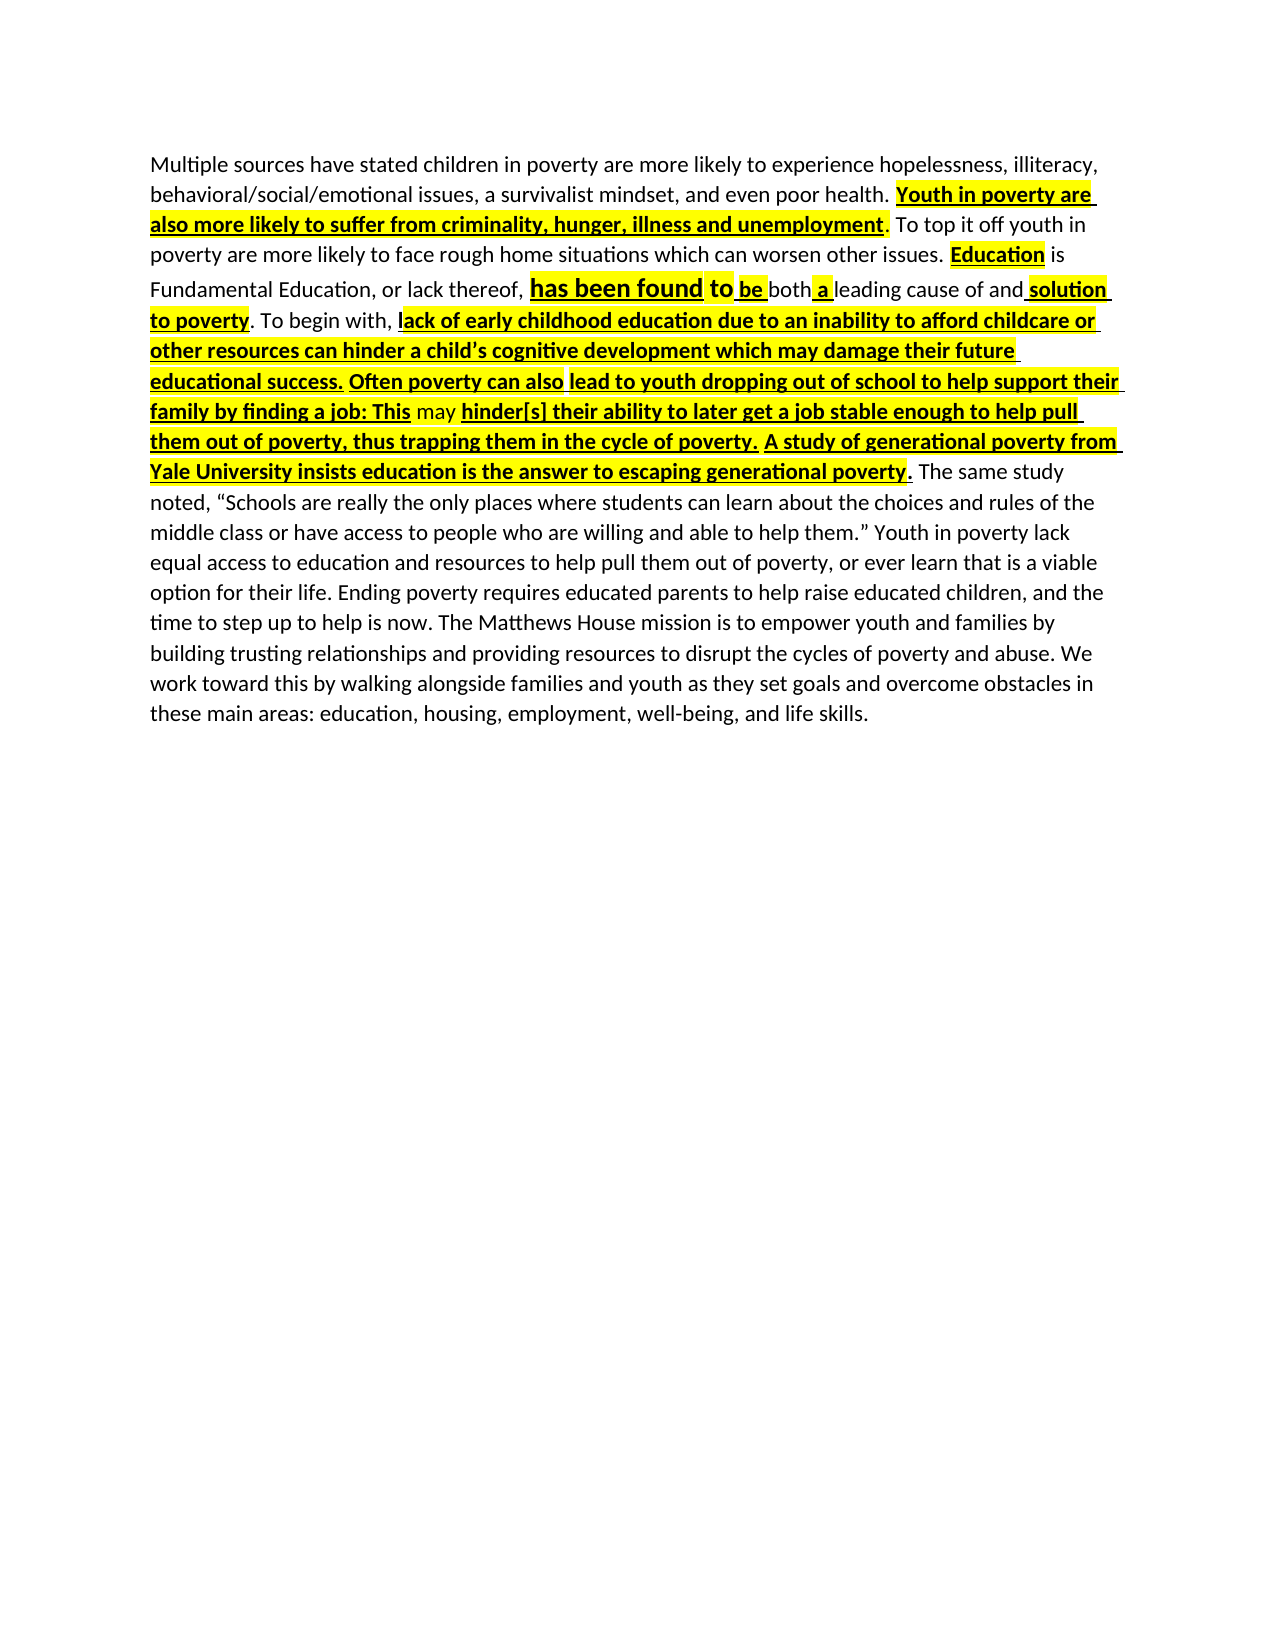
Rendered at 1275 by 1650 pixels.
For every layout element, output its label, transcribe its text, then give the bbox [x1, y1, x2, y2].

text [150, 150, 1125, 391]
